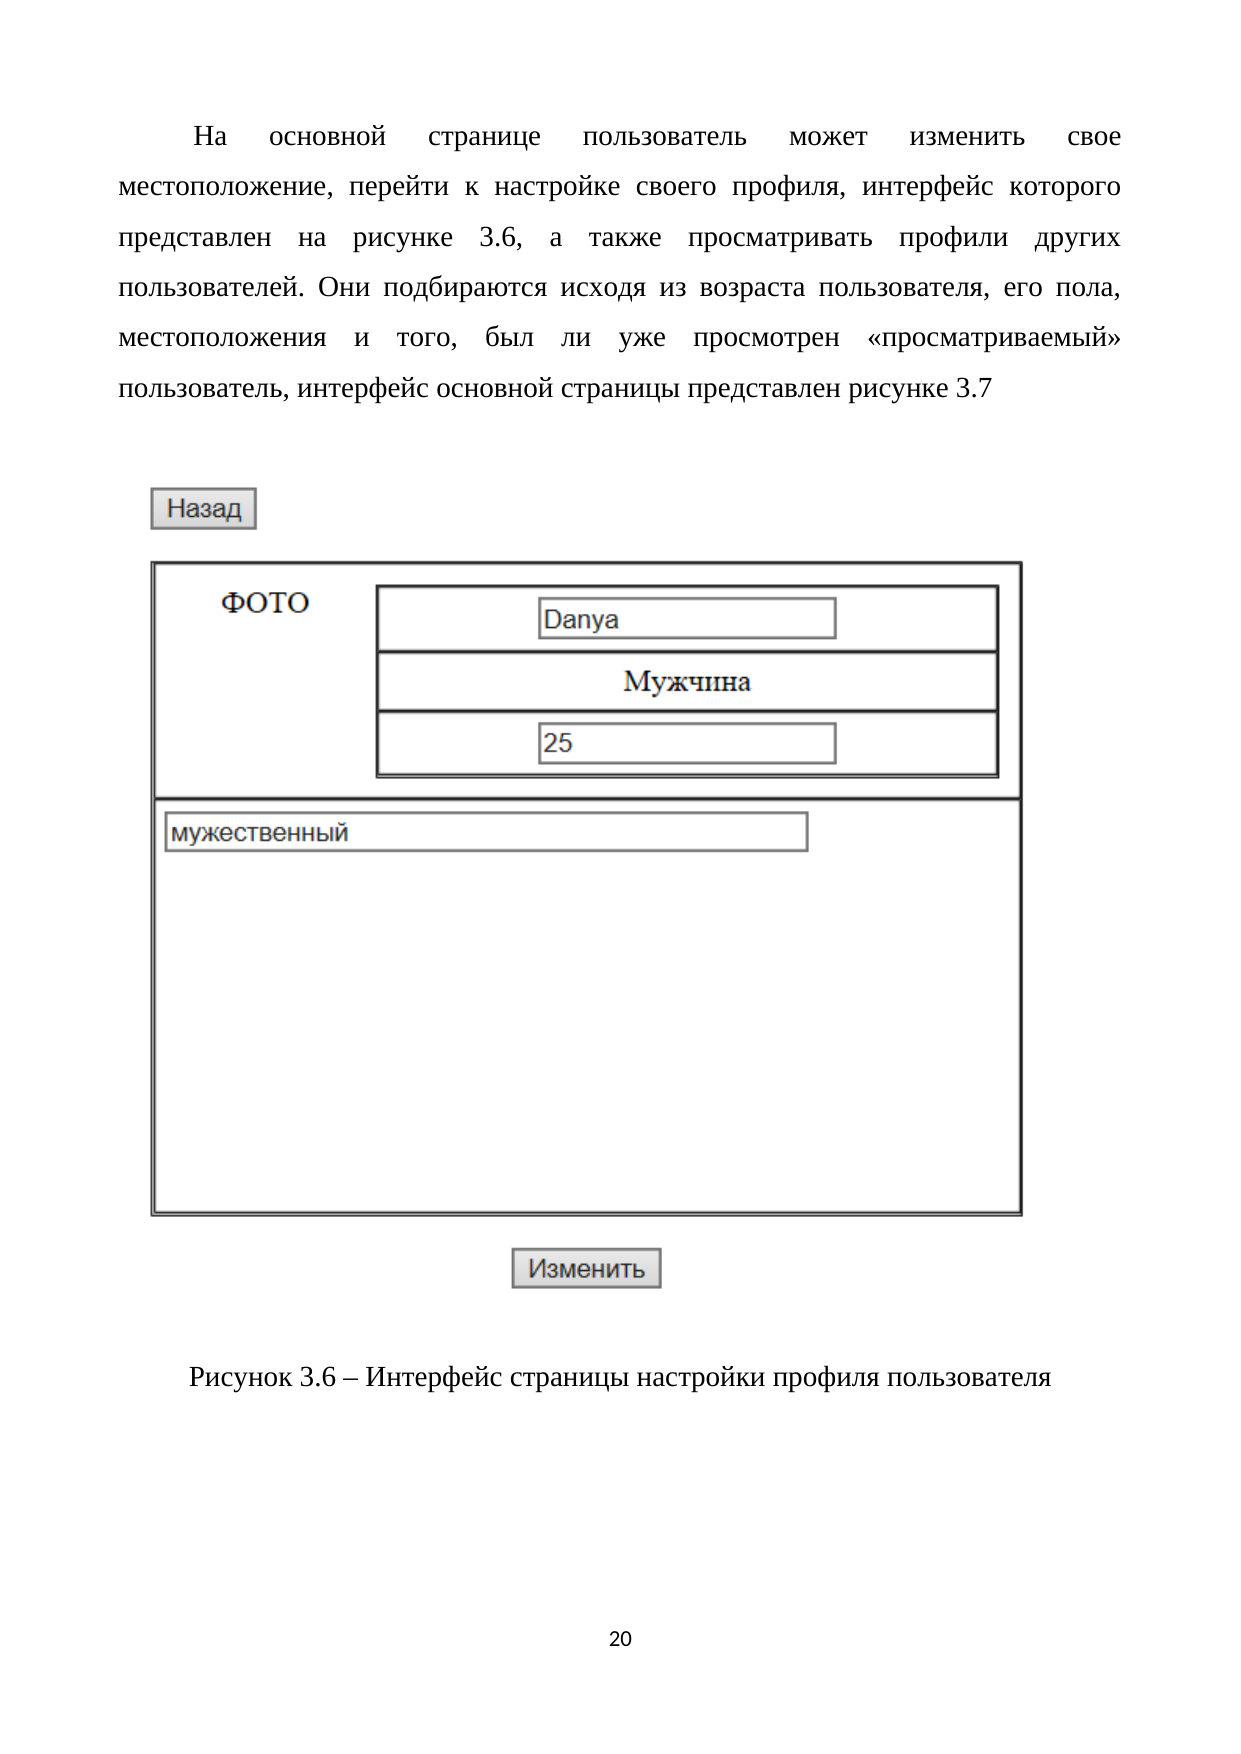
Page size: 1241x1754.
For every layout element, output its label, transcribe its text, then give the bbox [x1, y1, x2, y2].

text Рисунок 3.6 – Интерфейс страницы настройки профиля пользователя [118, 1359, 1122, 1392]
text На основной странице пользователь может изменить свое местоположение, перейти к настройке своего профиля, интерфейс которого представлен на рисунке 3.6, а также просматривать профили других пользователей. Они подбираются исходя из возраста пользователя, его пола, местоположения и того, был ли уже просмотрен «просматриваемый» пользователь, интерфейс основной страницы представлен рисунке 3.7 [118, 118, 1122, 403]
picture [118, 445, 1070, 1317]
